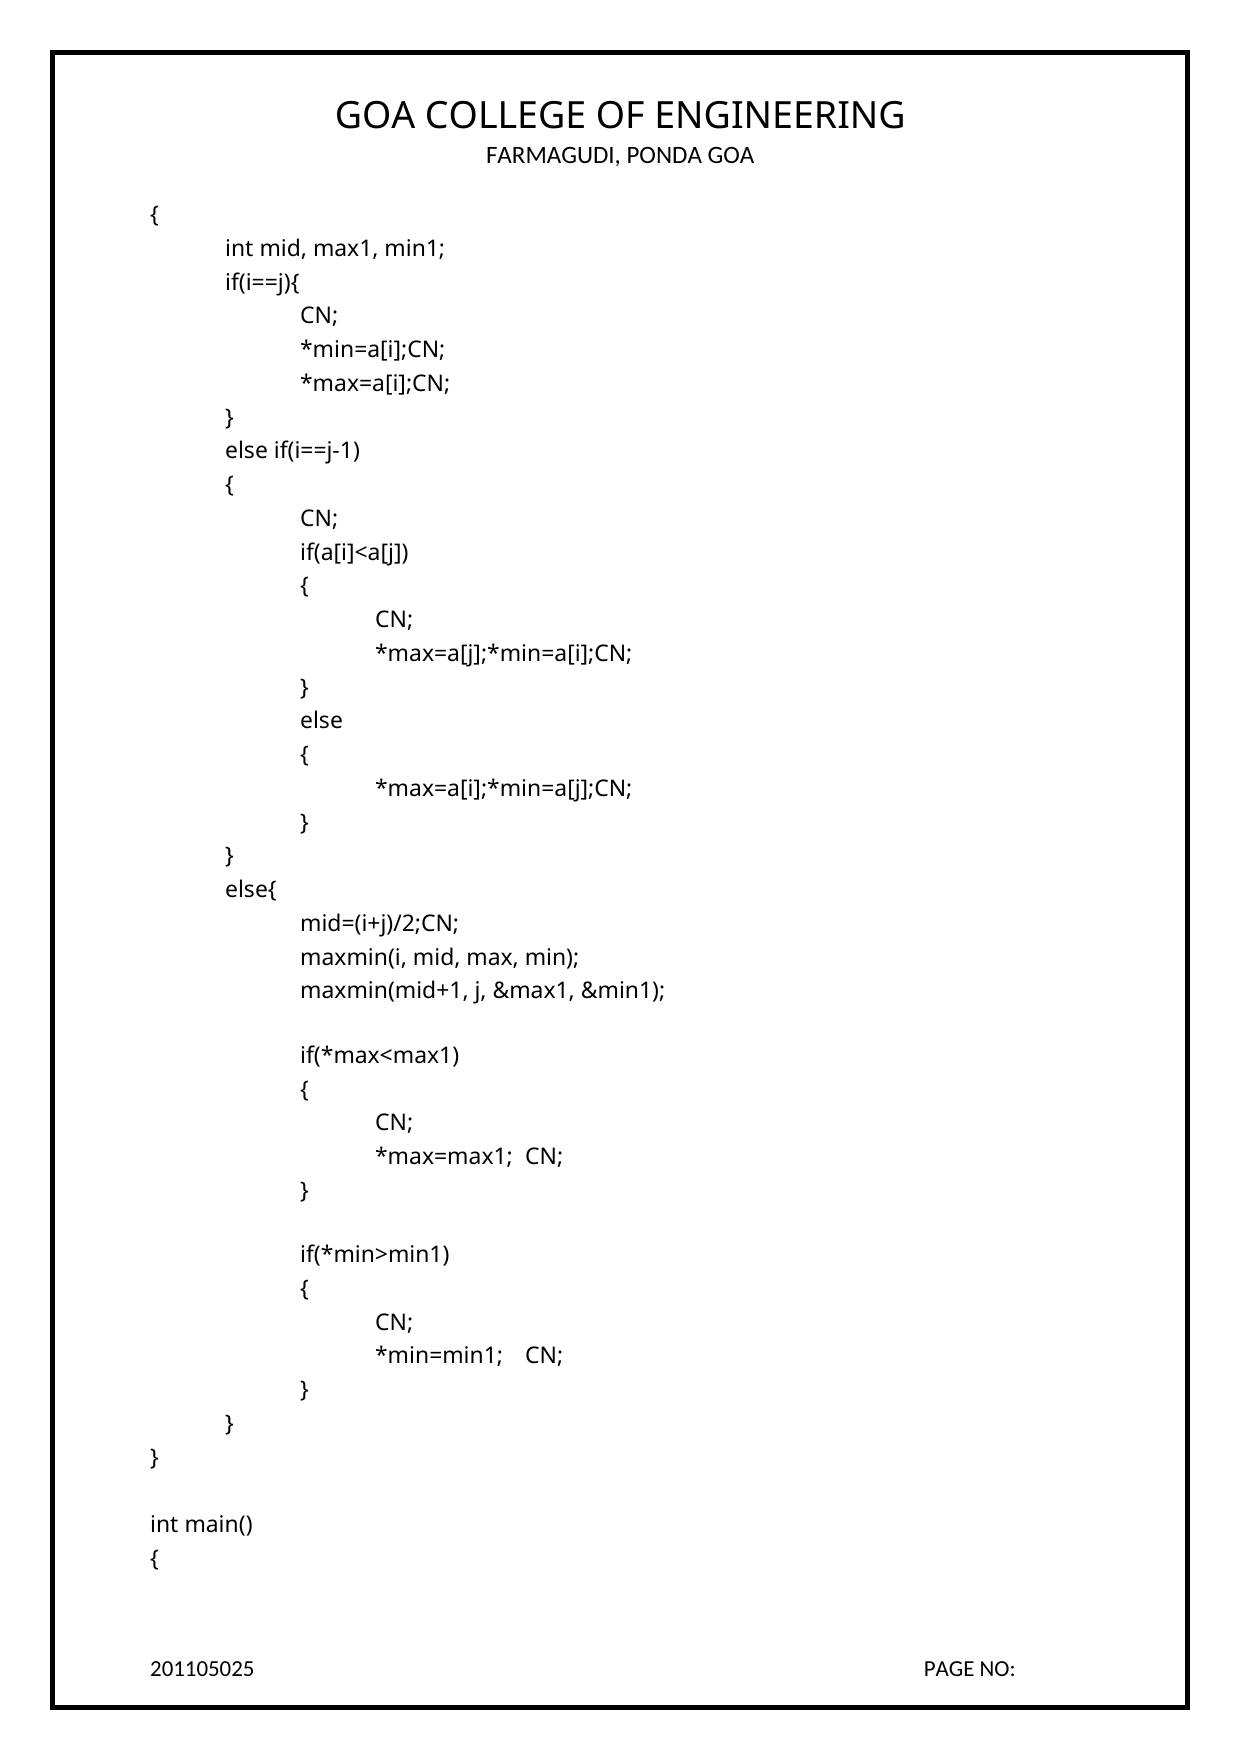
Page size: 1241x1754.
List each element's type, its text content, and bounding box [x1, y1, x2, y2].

text maxmin(i, mid, max, min); [150, 941, 1090, 972]
text mid=(i+j)/2;CN; [150, 907, 1090, 938]
text if(*min>min1) [150, 1238, 1090, 1269]
text else{ [150, 873, 1090, 904]
text *min=min1; CN; [150, 1339, 1090, 1371]
text CN; [150, 502, 1090, 533]
text { [150, 198, 1090, 229]
text CN; [150, 299, 1090, 331]
text if(i==j){ [150, 266, 1090, 297]
text { [150, 1072, 1090, 1104]
text *min=a[i];CN; [150, 333, 1090, 364]
text *max=a[i];*min=a[j];CN; [150, 772, 1090, 803]
text *max=max1; CN; [150, 1140, 1090, 1171]
text } [150, 1373, 1090, 1404]
text } [150, 806, 1090, 837]
text } [150, 839, 1090, 871]
text { [150, 468, 1090, 499]
text { [150, 738, 1090, 769]
text } [150, 1441, 1090, 1472]
text maxmin(mid+1, j, &max1, &min1); [150, 974, 1090, 1006]
text { [150, 1272, 1090, 1303]
text } [150, 671, 1090, 702]
text { [150, 1542, 1090, 1573]
text else [150, 704, 1090, 736]
text *max=a[j];*min=a[i];CN; [150, 637, 1090, 668]
text *max=a[i];CN; [150, 367, 1090, 398]
text int mid, max1, min1; [150, 232, 1090, 263]
text } [150, 401, 1090, 432]
text CN; [150, 1106, 1090, 1137]
text if(*max<max1) [150, 1039, 1090, 1070]
text } [150, 1407, 1090, 1438]
text int main() [150, 1508, 1090, 1539]
text if(a[i]<a[j]) [150, 536, 1090, 567]
text else if(i==j-1) [150, 434, 1090, 466]
text { [150, 569, 1090, 601]
text } [150, 1174, 1090, 1205]
text CN; [150, 603, 1090, 634]
text CN; [150, 1306, 1090, 1337]
